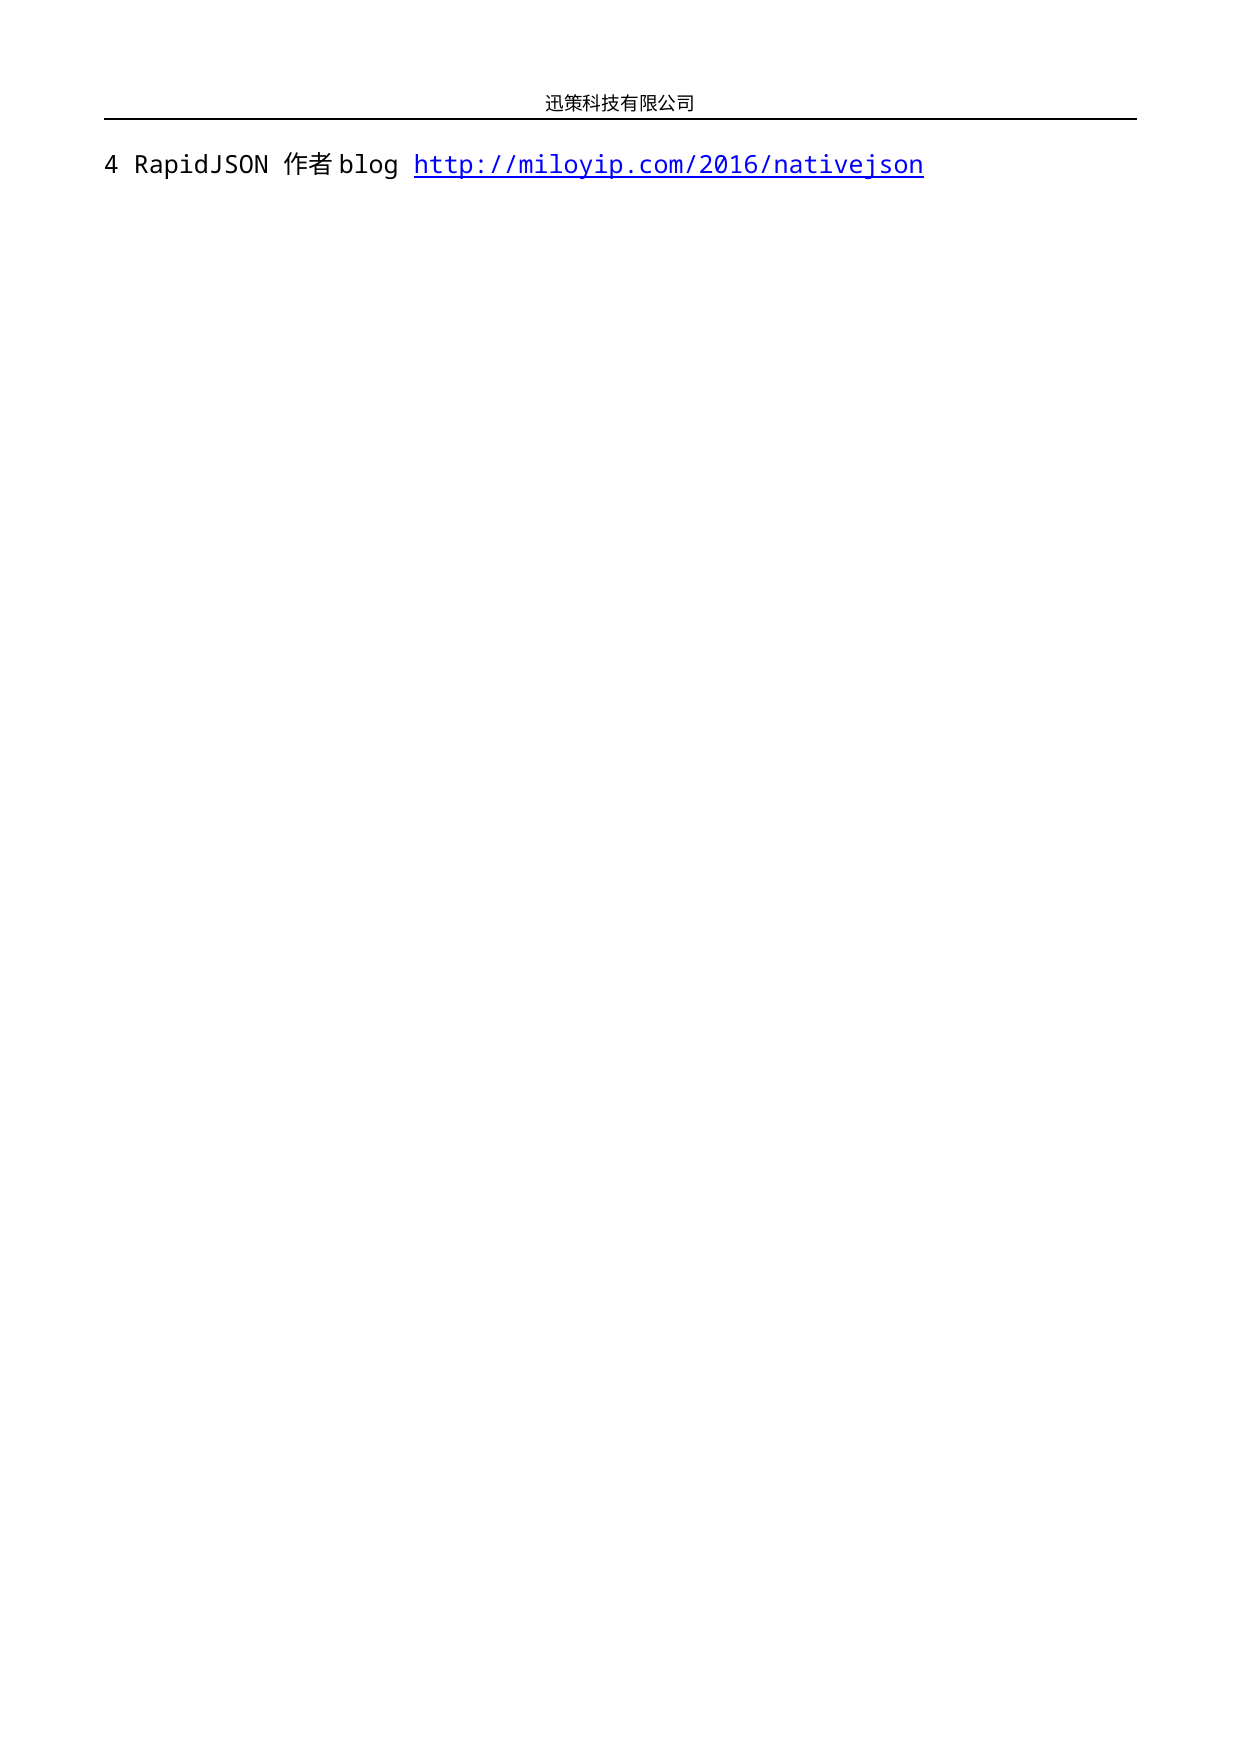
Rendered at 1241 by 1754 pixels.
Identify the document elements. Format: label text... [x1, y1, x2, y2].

text 4 RapidJSON 作者blog http://miloyip.com/2016/nativejson [103, 130, 1137, 195]
